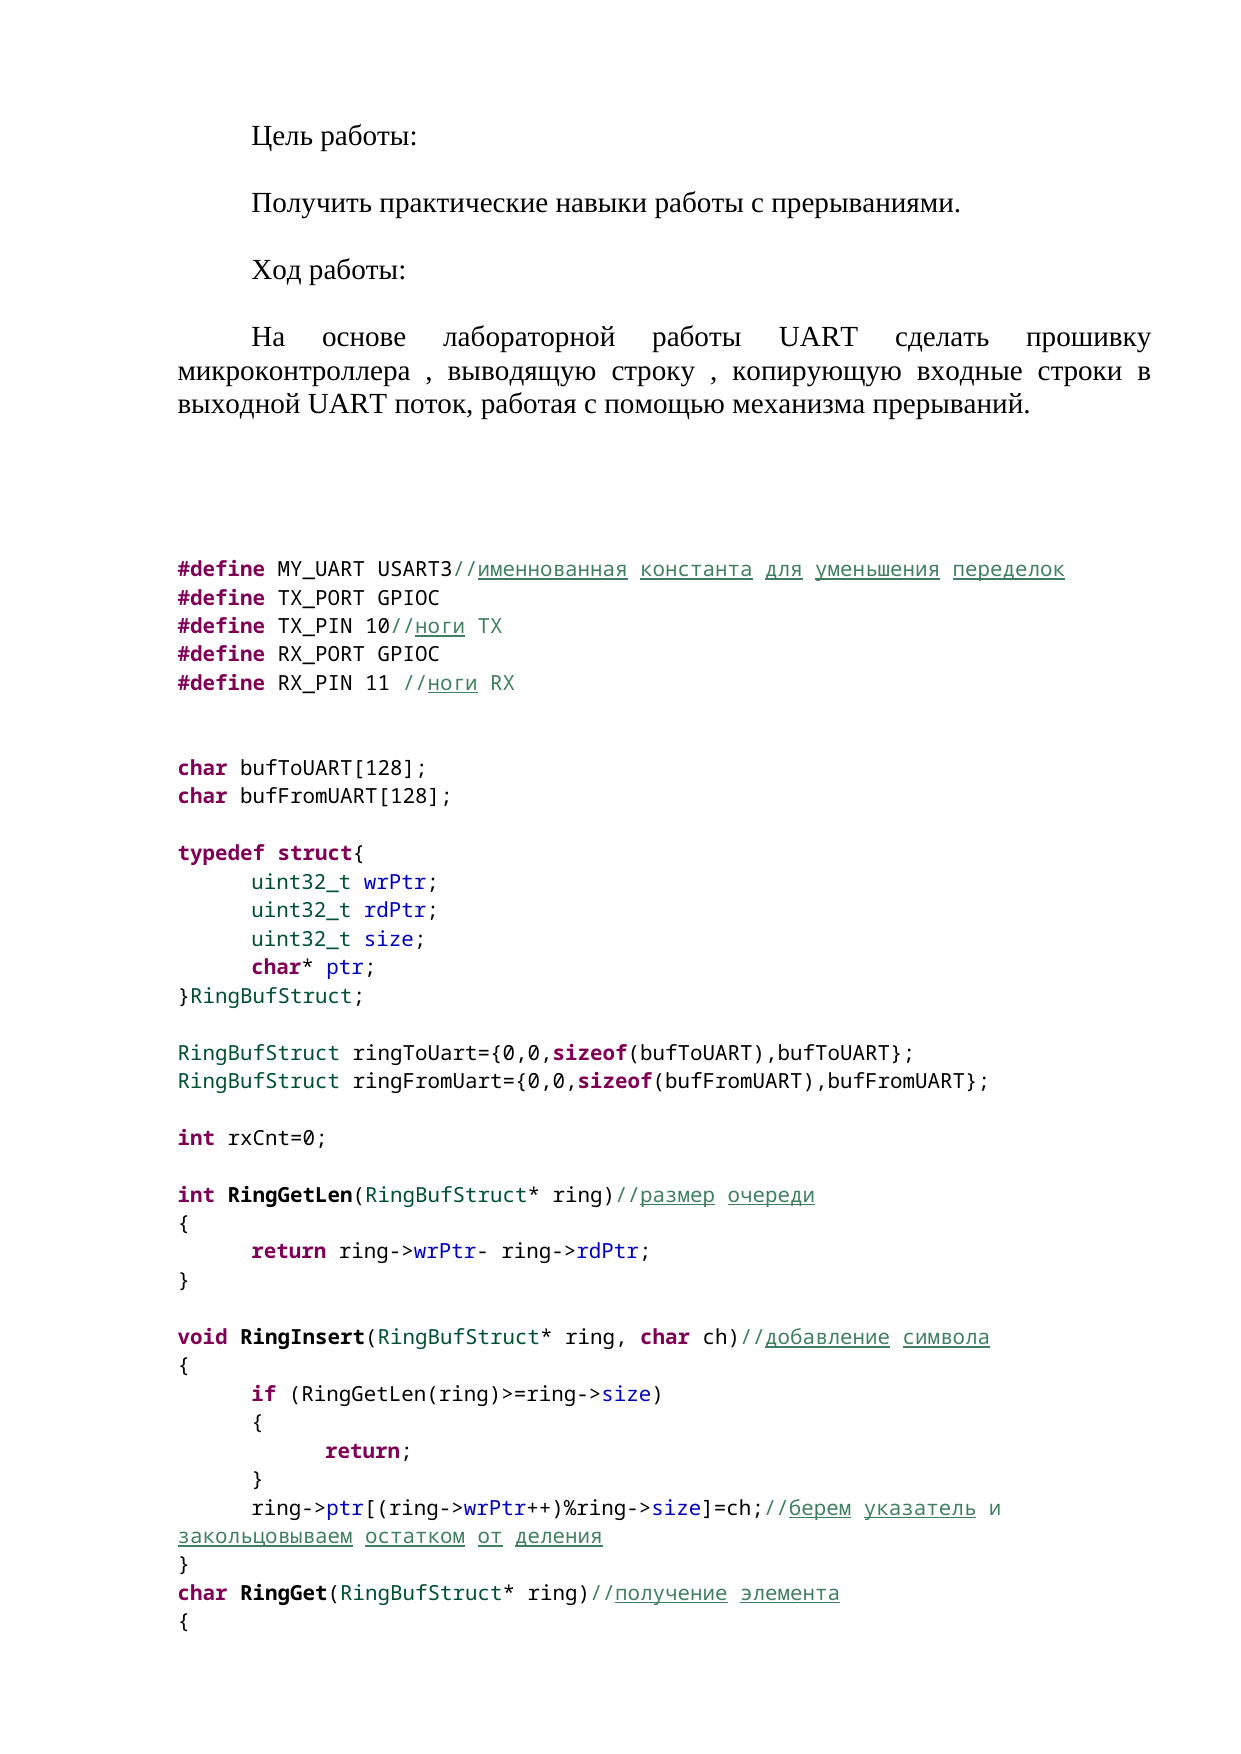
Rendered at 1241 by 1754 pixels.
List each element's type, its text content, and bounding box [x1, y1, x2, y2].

text Ход работы: [177, 252, 1152, 286]
text char RingGet(RingBufStruct* ring)//получение элемента [177, 1578, 1152, 1606]
text int rxCnt=0; [177, 1123, 1152, 1151]
text return; [177, 1436, 1152, 1464]
text ring->ptr[(ring->wrPtr++)%ring->size]=ch;//берем указатель и закольцовываем остатком от деления [177, 1493, 1152, 1549]
text { [177, 1606, 1152, 1635]
text uint32_t wrPtr; [177, 867, 1152, 895]
text { [177, 1208, 1152, 1237]
text RingBufStruct ringToUart={0,0,sizeof(bufToUART),bufToUART}; [177, 1038, 1152, 1066]
text char* ptr; [177, 952, 1152, 981]
text #define RX_PIN 11 //ноги RX [177, 668, 1152, 696]
text Получить практические навыки работы с прерываниями. [177, 185, 1152, 219]
text #define MY_UART USART3//именнованная константа для уменьшения переделок [177, 554, 1152, 583]
text { [177, 1407, 1152, 1436]
text } [177, 1265, 1152, 1293]
text uint32_t rdPtr; [177, 895, 1152, 924]
text #define RX_PORT GPIOC [177, 639, 1152, 668]
text { [177, 1350, 1152, 1379]
text int RingGetLen(RingBufStruct* ring)//размер очереди [177, 1180, 1152, 1208]
text #define TX_PORT GPIOC [177, 583, 1152, 611]
text }RingBufStruct; [177, 981, 1152, 1009]
text if (RingGetLen(ring)>=ring->size) [177, 1379, 1152, 1407]
text return ring->wrPtr- ring->rdPtr; [177, 1237, 1152, 1265]
text typedef struct{ [177, 838, 1152, 867]
text void RingInsert(RingBufStruct* ring, char ch)//добавление символа [177, 1322, 1152, 1350]
text char bufToUART[128]; [177, 753, 1152, 782]
text Цель работы: [177, 118, 1152, 152]
text } [177, 1549, 1152, 1578]
text uint32_t size; [177, 924, 1152, 952]
text На основе лабораторной работы UART сделать прошивку микроконтроллера , выводящую строку , копирующую входные строки в выходной UART поток, работая с помощью механизма прерываний. [177, 319, 1152, 420]
text RingBufStruct ringFromUart={0,0,sizeof(bufFromUART),bufFromUART}; [177, 1066, 1152, 1094]
text char bufFromUART[128]; [177, 782, 1152, 810]
text } [177, 1464, 1152, 1493]
text #define TX_PIN 10//ноги TX [177, 611, 1152, 639]
